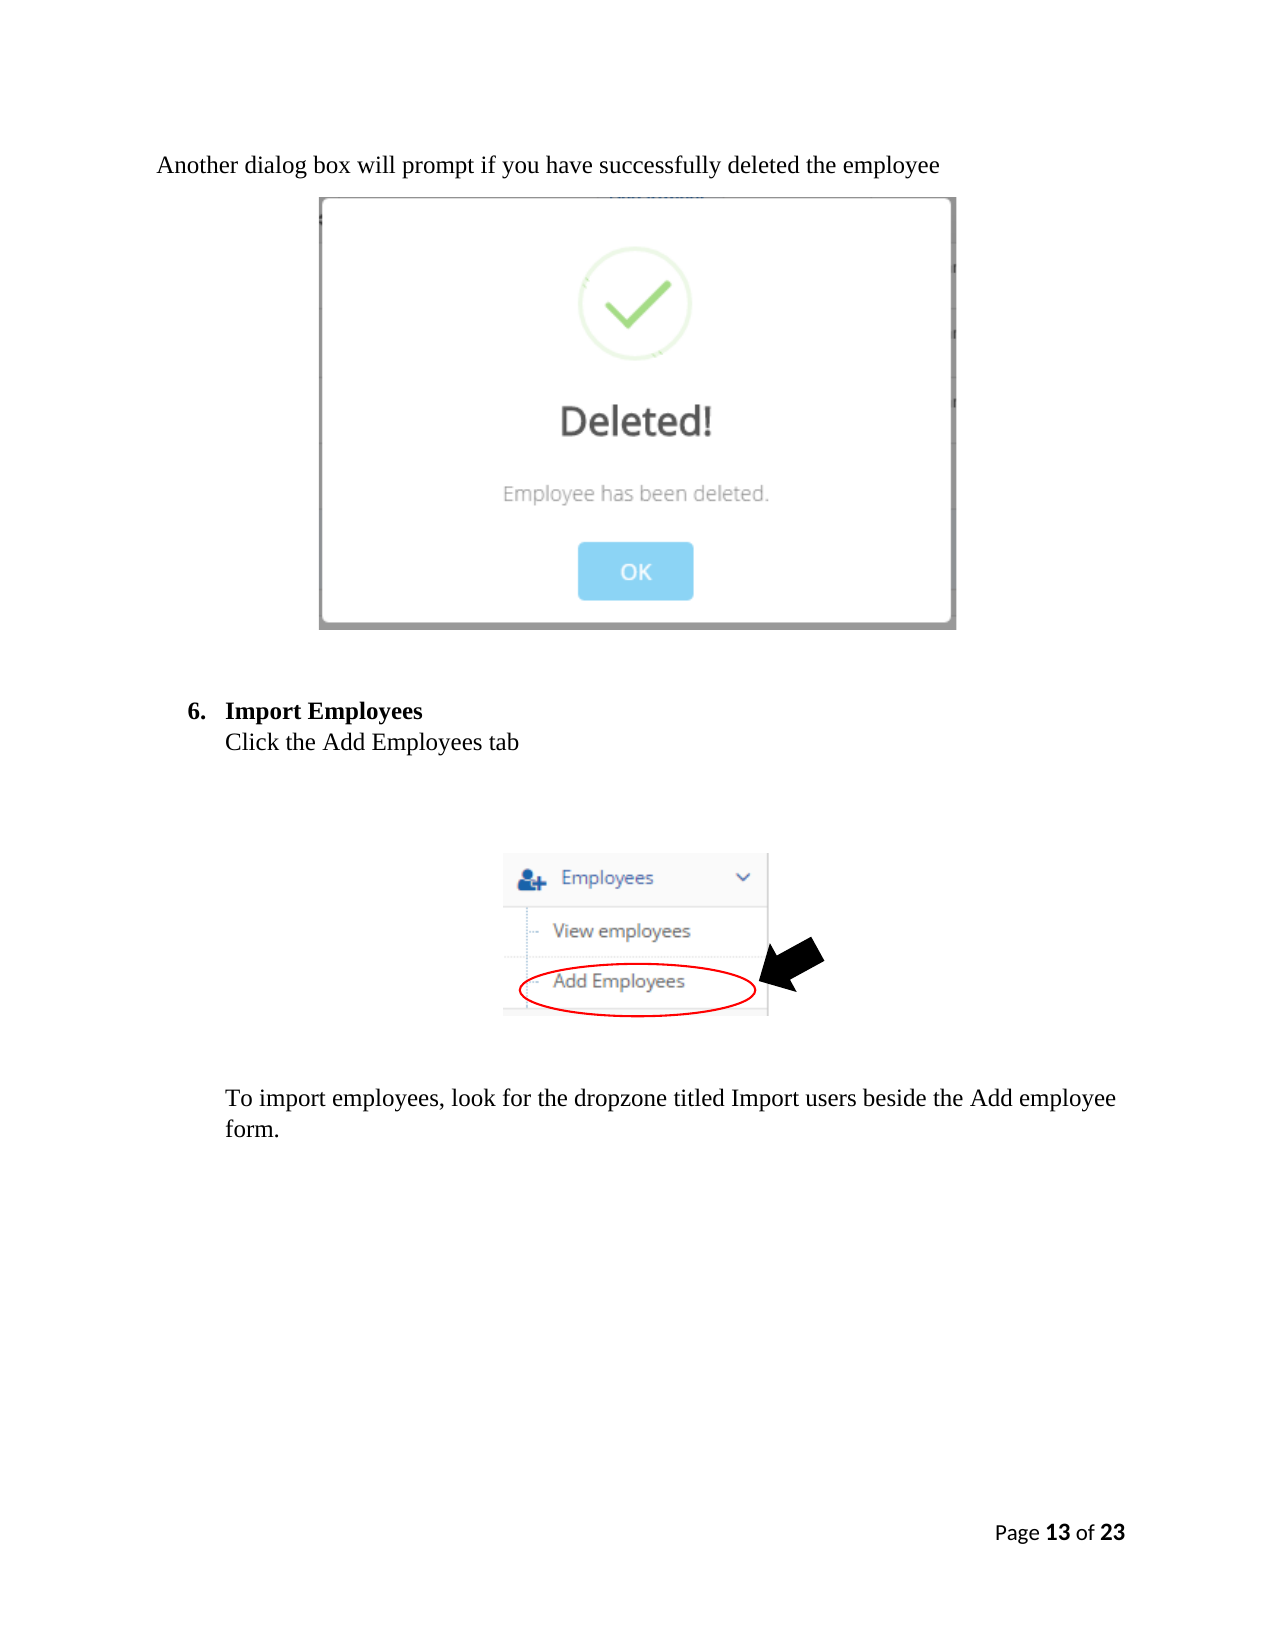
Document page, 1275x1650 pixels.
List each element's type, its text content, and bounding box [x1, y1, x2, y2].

list To import employees, look for the dropzone titled Import users beside the Add employee form. [225, 1083, 1125, 1142]
picture [522, 965, 753, 1015]
text Another dialog box will prompt if you have successfully deleted the employee [150, 150, 1125, 179]
list Click the Add Employees tab [225, 727, 1125, 756]
picture [503, 853, 772, 1016]
list Import Employees [187, 696, 1125, 725]
picture [318, 197, 957, 630]
